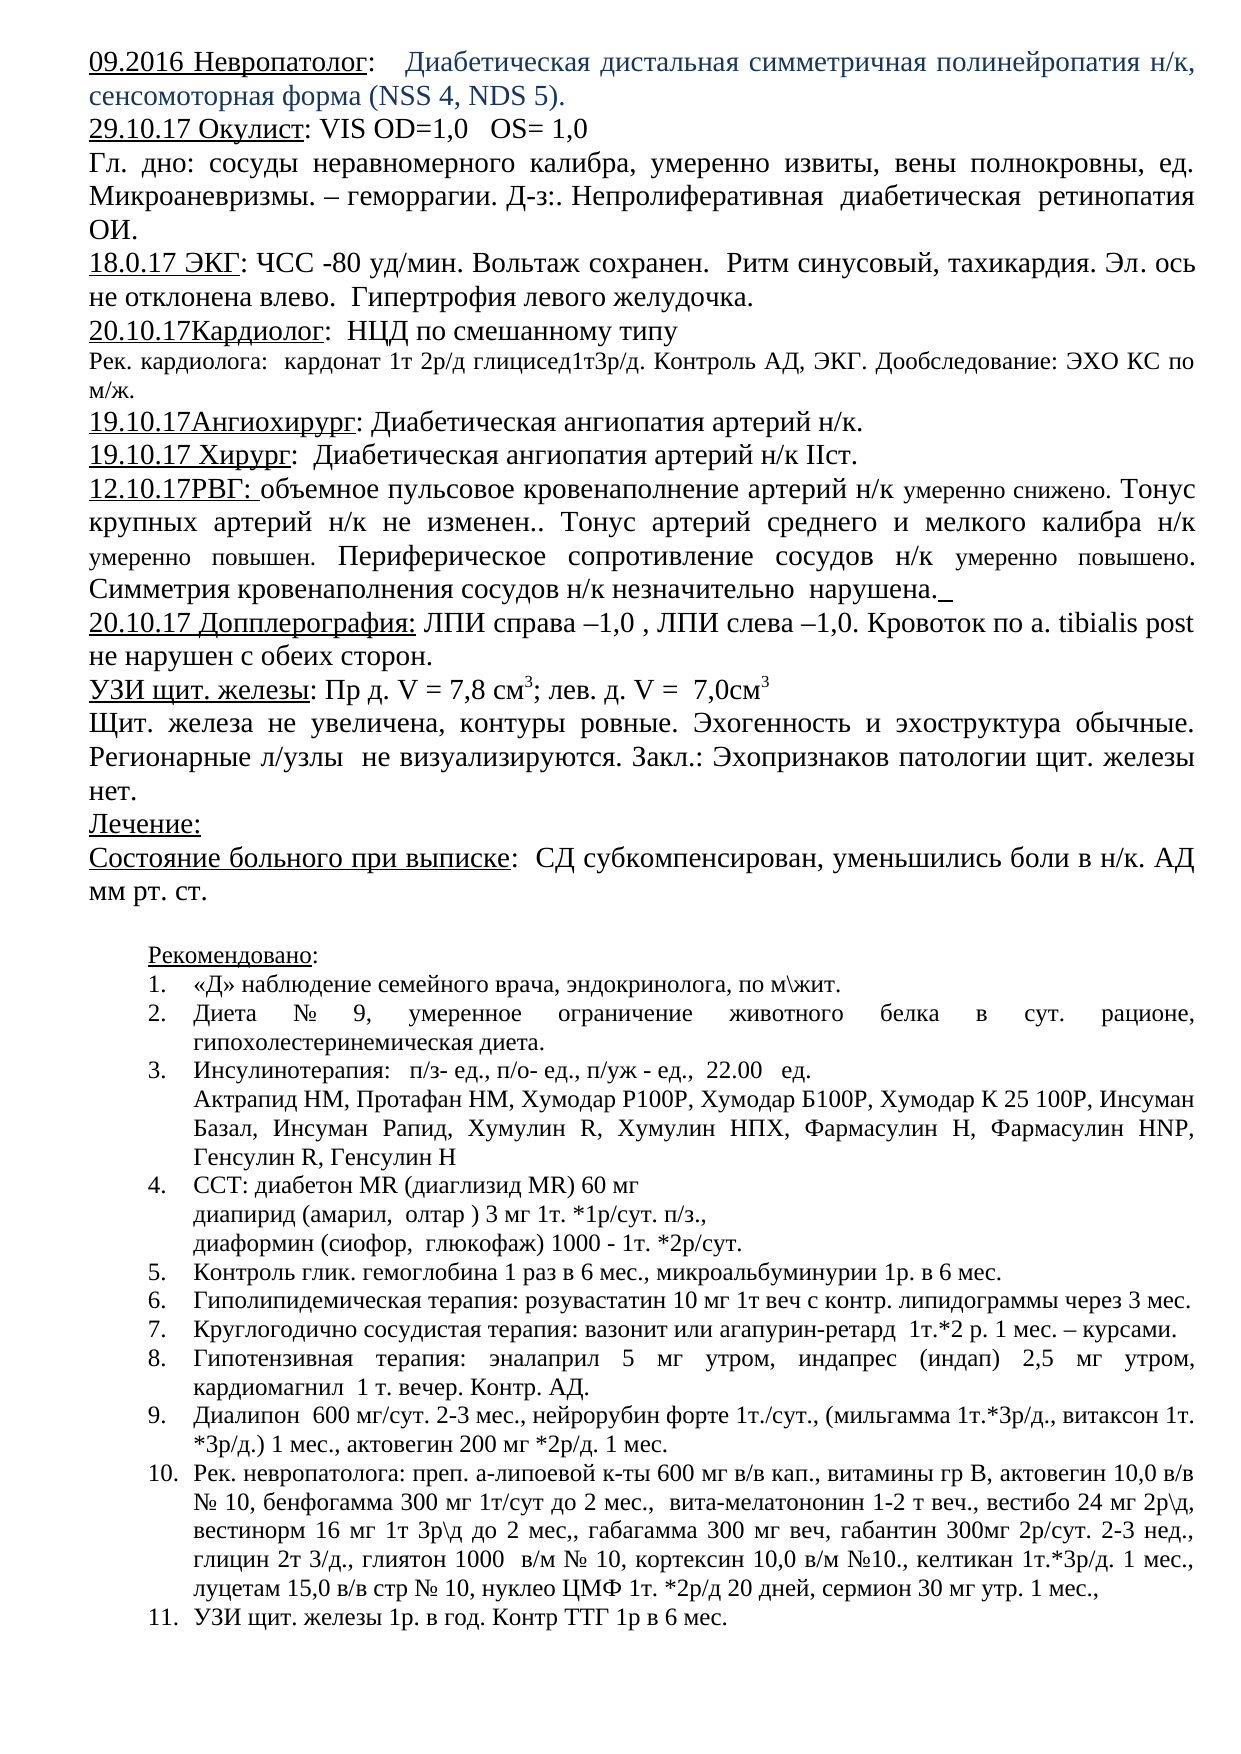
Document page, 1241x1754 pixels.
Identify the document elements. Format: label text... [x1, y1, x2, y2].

list эналаприл 5 мг утром, индапрес (индап) 2,5 мг утром, кардиомагнил 1 т. вечер. Контр. АД. [148, 1343, 1196, 1400]
list Диета № 9, умеренное ограничение животного белка в сут. рационе, гипохолестеринемическая диета. [148, 998, 1196, 1055]
text Рек. кардиолога: кардонат 1т 2р/д глицисед1т3р/д. Контроль АД, ЭКГ. Дообследование: ЭХО КС по м/ж. [89, 346, 1196, 404]
list Контроль глик. гемоглобина 1 раз в 6 мес., 1р. в 6 мес. [148, 1257, 1196, 1285]
text УЗИ щит. железы: Пр д. V = 7,8 см3; лев. д. V = 7,0см3 [89, 672, 1196, 706]
text 20.10.17 Допплерография: ЛПИ справа –1,0 , ЛПИ слева –1,0. Кровоток по а. tibialis роst не нарушен с обеих сторон. [89, 605, 1196, 672]
list Круглогодично сосудистая терапия: вазонит или агапурин-ретард 1т.*2 р. 1 мес. – курсами. [148, 1314, 1196, 1343]
text 19.10.17Ангиохирург: Диабетическая ангиопатия артерий н/к. [89, 404, 1196, 437]
list Гиполипидемическая терапия: розувастатин 10 мг 1т веч с контр. липидограммы через 3 мес. [148, 1285, 1196, 1314]
text 09.2016 Невропатолог: Диабетическая дистальная симметричная полинейропатия н/к, сенсомоторная форма (NSS 4, NDS 5). [89, 44, 1196, 111]
list ССТ: диабетон МR (диаглизид МR) 60 мг [148, 1170, 1196, 1199]
text Актрапид НМ, Протафан НМ, Хумодар Р100Р, Хумодар Б100Р, Хумодар К 25 100Р, Инсуман Базал, Инсуман Рапид, Хумулин R, Хумулин НПХ, Фармасулин Н, Фармасулин НNР, Генсулин R, Генсулин Н [193, 1084, 1196, 1170]
text диаформин (сиофор, глюкофаж) 1000 - 1т. *2р/сут. [193, 1228, 1196, 1257]
text Состояние больного при выписке: СД субкомпенсирован, уменьшились боли в н/к. АД мм рт. ст. [89, 840, 1196, 907]
list «Д» наблюдение семейного врача, эндокринолога, по м\жит. [148, 969, 1196, 998]
list Рек. невропатолога: преп. а-липоевой к-ты 600 мг в/в кап., витамины гр В, актовегин 10,0 в/в № 10, бенфогамма 300 мг 1т/сут до 2 мес., вита-мелатононин 1-2 т веч., вестибо 24 мг 2р\д, вестинорм 16 мг 1т 3р\д до 2 мес,, габагамма 300 мг веч, габантин 300мг 2р/сут. 2-3 нед., глицин 2т 3/д., глиятон 1000 в/м № 10, кортексин 10,0 в/м №10., келтикан 1т.*3р/д. 1 мес., луцетам 15,0 в/в стр № 10, нуклео ЦМФ 1т. *2р/д 20 дней, сермион 30 мг утр. 1 мес., [148, 1458, 1196, 1602]
text диапирид (амарил, олтар ) 3 мг 1т. *1р/сут. п/з., [193, 1199, 1196, 1228]
text 20.10.17Кардиолог: НЦД по смешанному типу [89, 313, 1196, 346]
text 18.0.17 ЭКГ: ЧСС -80 уд/мин. Вольтаж Ритм синусовый, тахикардия. Эл. ось не отклонена влево. Гипертрофия левого желудочка. [89, 246, 1196, 313]
text Щит. железа не увеличена, контуры ровные. Эхогенность и эхоструктура обычные. Регионарные л/узлы не визуализируются. Закл.: Эхопризнаков патологии щит. железы нет. [89, 706, 1196, 806]
text 12.10.17РВГ: объемное пульсовое кровенаполнение артерий н/к . Тонус крупных артерий н/к . Тонус артерий среднего и мелкого калибра н/к Периферическое сопротивление сосудов н/к . Симметрия кровенаполнения сосудов н/к незначительно нарушена. [89, 471, 1196, 605]
list УЗИ щит. железы 1р. в год. Контр ТТГ 1р в 6 мес. [148, 1602, 1196, 1630]
text Лечение: [89, 806, 1196, 840]
text 19.10.17 Хирург: [89, 437, 1196, 471]
list Инсулинотерапия: п/з- ед., п/о- ед., п/уж - ед., 22.00 ед. [148, 1055, 1196, 1084]
list 600 мг/сут. 2-3 мес., нейрорубин форте 1т./сут., (мильгамма 1т.*3р/д., витаксон 1т. *3р/д.) 1 мес., актовегин 200 мг *2р/д. 1 мес. [148, 1400, 1196, 1458]
text Рекомендовано: [148, 940, 1196, 969]
text 29.10.17 Окулист: VIS OD=1,0 OS= 1,0 [89, 111, 1196, 145]
